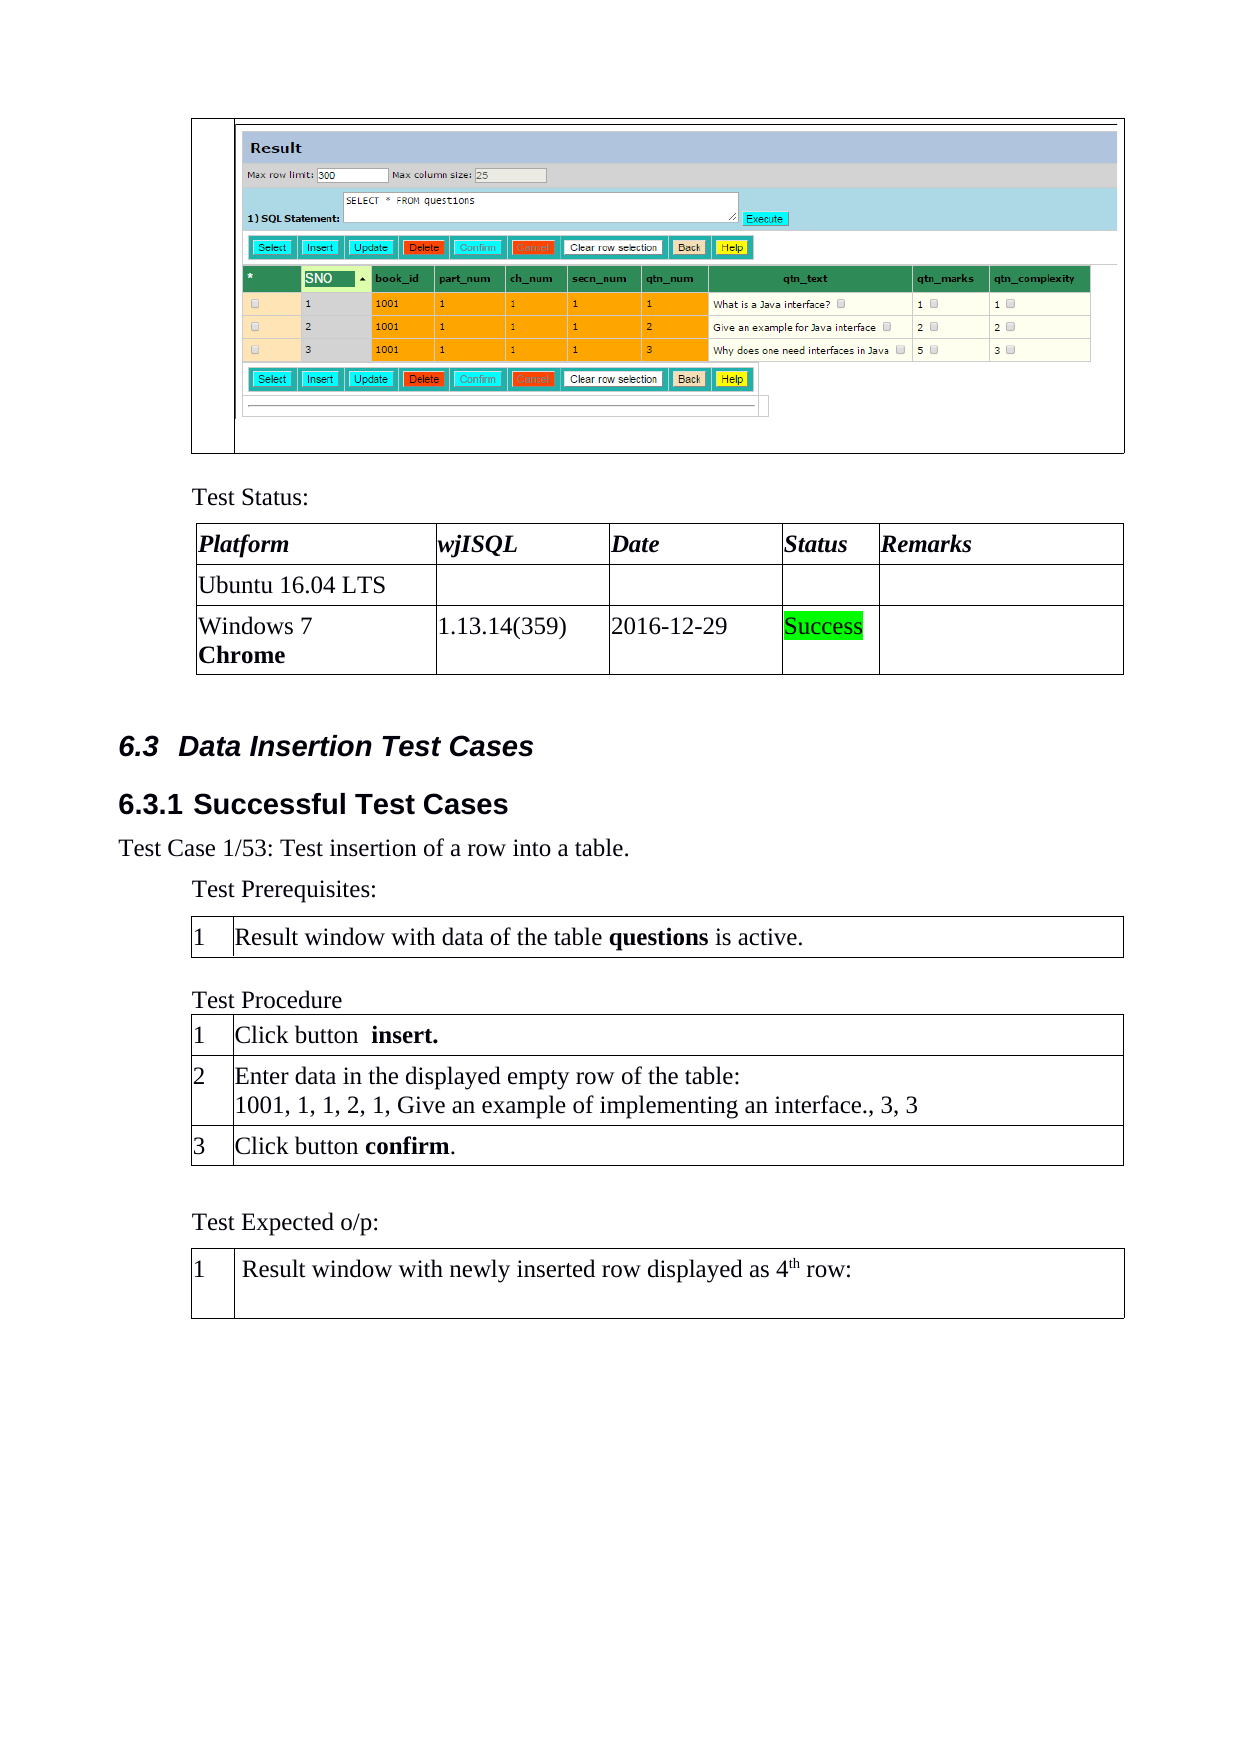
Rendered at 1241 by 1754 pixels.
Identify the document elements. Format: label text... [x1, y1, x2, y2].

table_header 1 [192, 1249, 234, 1318]
table_header 1 [192, 917, 233, 956]
subtitle Data Insertion Test Cases [118, 728, 1122, 762]
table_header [235, 1249, 1124, 1318]
table_cell [880, 606, 1123, 674]
table_header 1 [192, 119, 234, 453]
table_cell Success [783, 606, 879, 674]
table_cell 2016-12-29 [610, 606, 782, 674]
table_cell Windows 7 Chrome [197, 606, 436, 674]
table_header Remarks [880, 524, 1123, 564]
text Test Procedure [118, 986, 1122, 1014]
table_cell [880, 565, 1123, 605]
table_header Platform [197, 524, 436, 564]
table_cell Click button confirm. [234, 1126, 1123, 1165]
picture [235, 124, 1118, 419]
subtitle Successful Test Cases [118, 787, 1122, 821]
table_cell [437, 565, 609, 605]
table_header Click button insert. [234, 1015, 1123, 1055]
table_header wjISQL [437, 524, 609, 564]
text Test Case 1/53: Test insertion of a row into a table. [118, 833, 1122, 862]
text Test Prerequisites: [118, 874, 1122, 903]
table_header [235, 119, 1124, 453]
table_header 1 [192, 1015, 233, 1055]
table_header Status [783, 524, 879, 564]
text Test Expected o/p: [118, 1207, 1122, 1236]
table_header Result window with data of the table questions is active. [234, 917, 1123, 956]
table_cell [783, 565, 879, 605]
table_cell Ubuntu 16.04 LTS [197, 565, 436, 605]
table_cell 2 [192, 1056, 233, 1124]
table_cell [610, 565, 782, 605]
table_cell 1.13.14(359) [437, 606, 609, 674]
table_cell Enter data in the displayed empty row of the table: 1001, 1, 1, 2, 1, Give an example of implementing an interface., 3, 3 [234, 1056, 1123, 1124]
text Test Status: [118, 482, 1122, 511]
table_cell 3 [192, 1126, 233, 1165]
table_header Date [610, 524, 782, 564]
